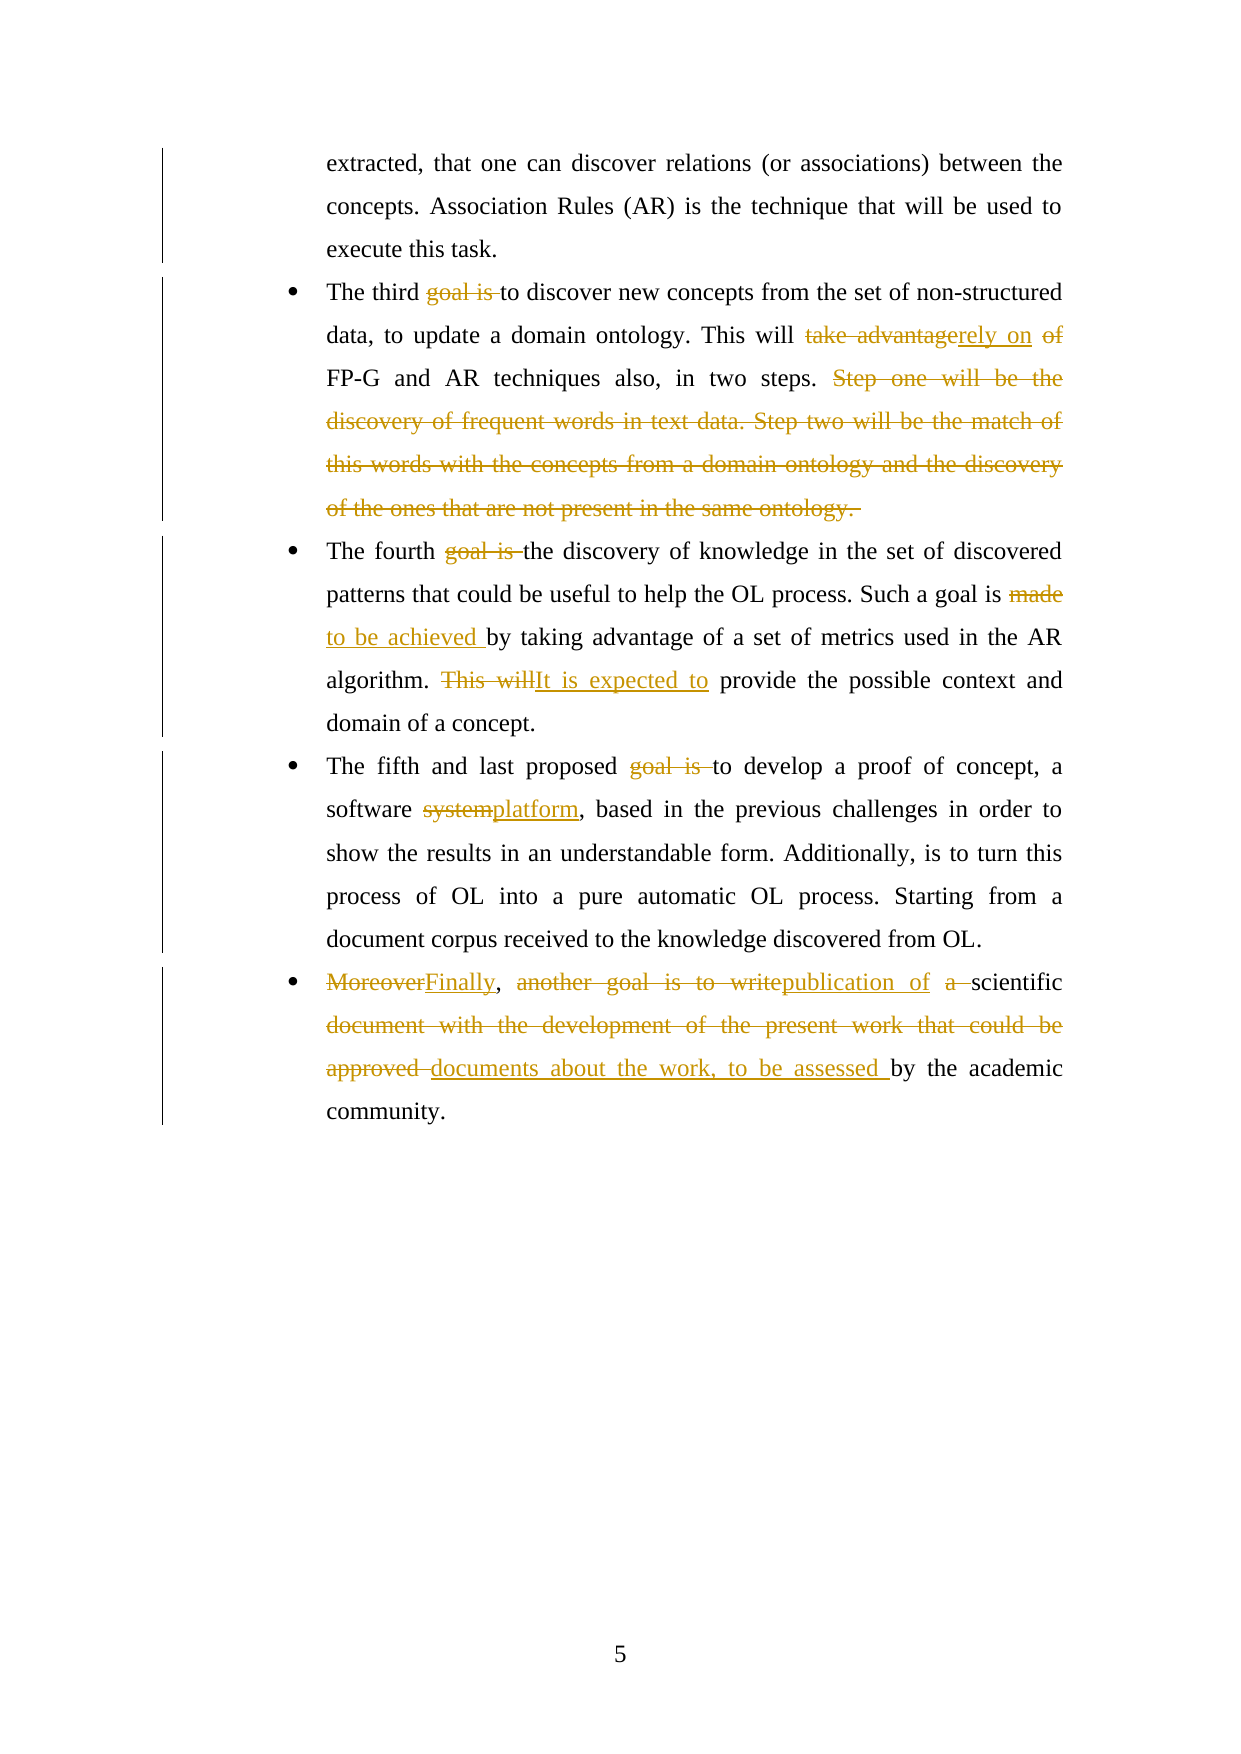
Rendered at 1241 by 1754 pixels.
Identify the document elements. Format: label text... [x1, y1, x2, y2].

list to discover new concepts from the set of non-structured data, to update a domain ontology. This will FP-G and AR techniques also, in two steps. [288, 277, 1063, 521]
list , scientific by the academic community. [288, 967, 1063, 1125]
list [288, 148, 1063, 263]
list the discovery of knowledge in the set of discovered patterns that could be useful to help the OL process. Such a goal is by taking advantage of a set of metrics used in the AR algorithm. provide the possible context and domain of a concept. [288, 536, 1063, 737]
list to develop a proof of concept, a software , based in the previous challenges in order to show the results in an understandable form. Additionally, is to turn this process of OL into a pure automatic OL process. Starting from a document corpus received to the knowledge discovered from OL. [288, 751, 1063, 953]
